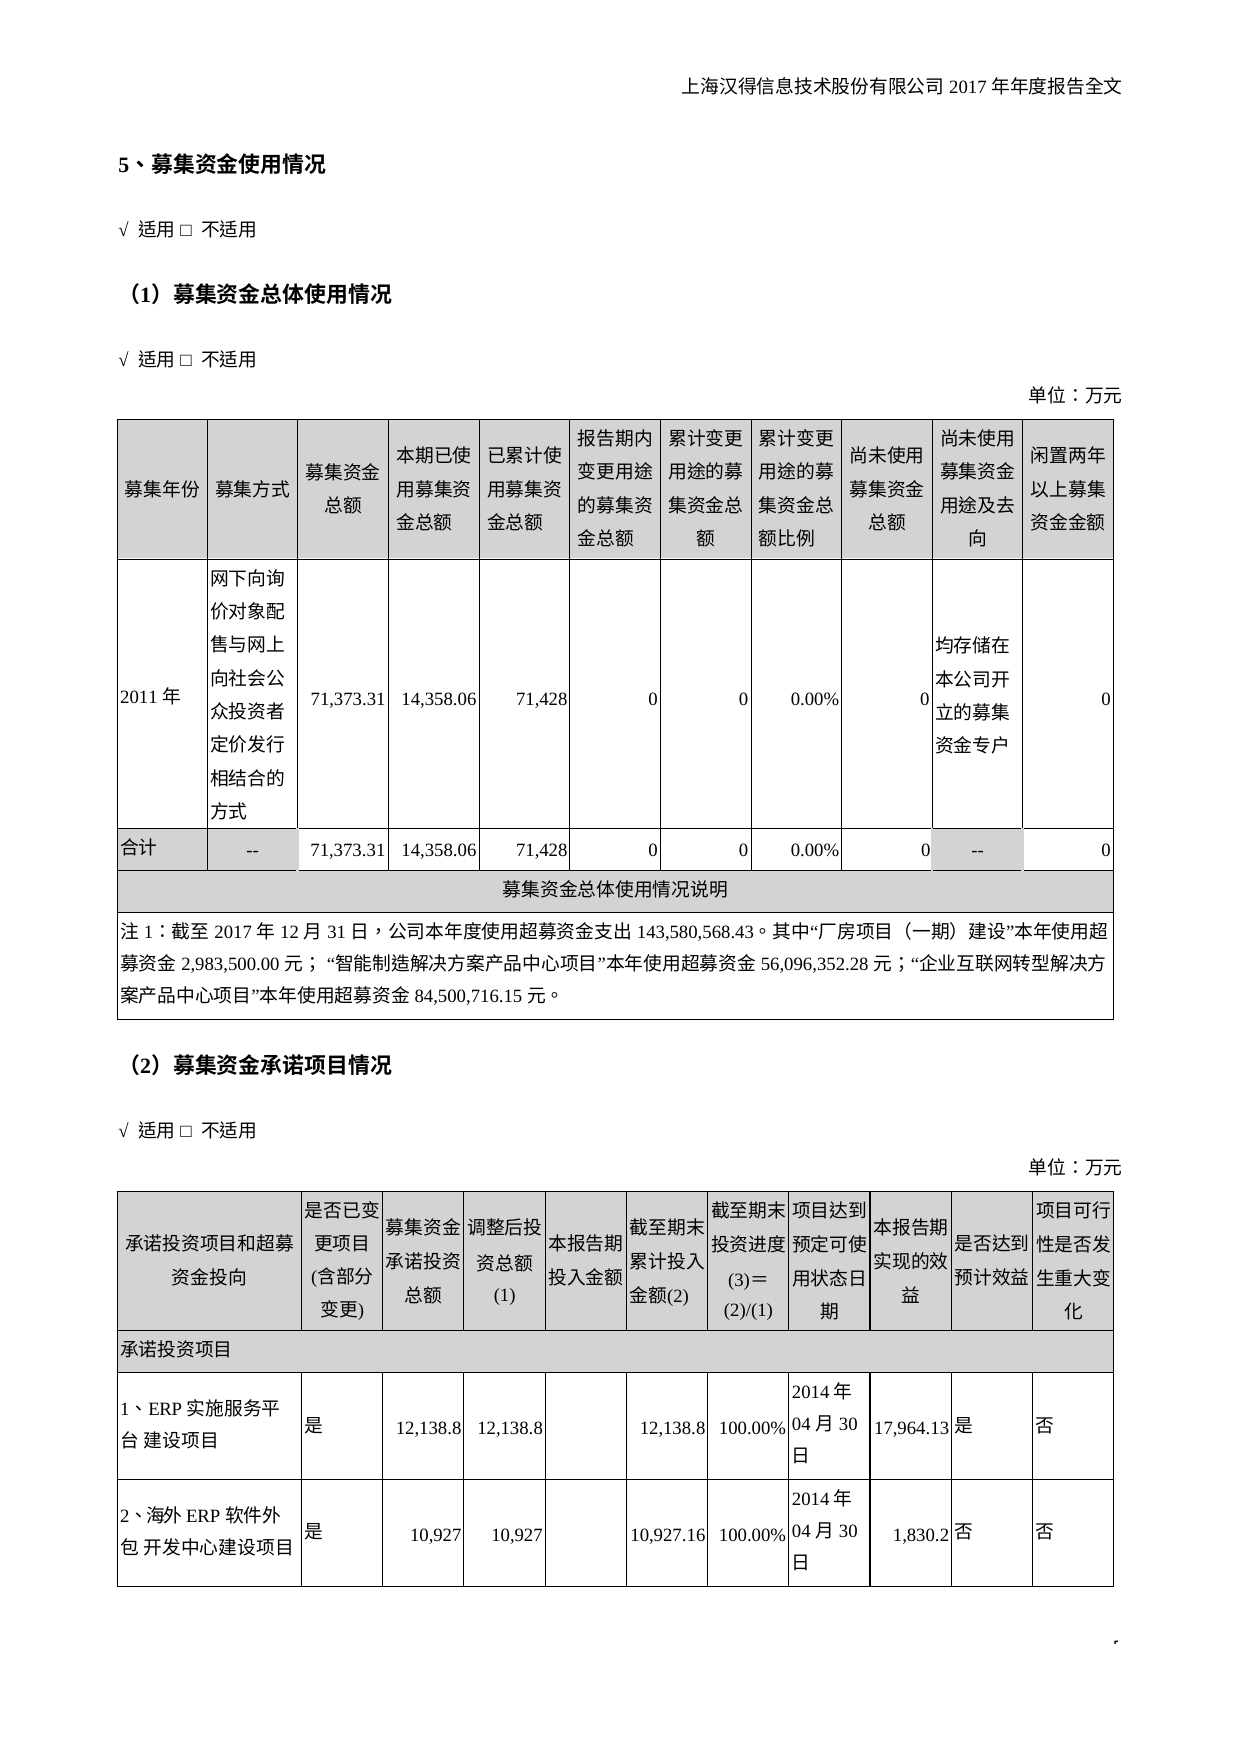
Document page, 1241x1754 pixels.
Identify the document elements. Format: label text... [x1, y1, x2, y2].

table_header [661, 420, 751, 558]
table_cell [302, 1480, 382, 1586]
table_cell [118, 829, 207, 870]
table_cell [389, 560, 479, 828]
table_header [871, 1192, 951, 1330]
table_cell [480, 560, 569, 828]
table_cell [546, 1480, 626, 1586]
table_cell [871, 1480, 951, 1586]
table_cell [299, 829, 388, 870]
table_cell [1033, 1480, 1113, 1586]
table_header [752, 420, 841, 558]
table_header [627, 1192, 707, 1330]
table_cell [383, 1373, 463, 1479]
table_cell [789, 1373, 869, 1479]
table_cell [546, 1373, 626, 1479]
text 单位：万元 [102, 382, 1122, 408]
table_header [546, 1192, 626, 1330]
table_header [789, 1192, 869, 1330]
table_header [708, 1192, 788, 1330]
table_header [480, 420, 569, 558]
subtitle （1）募集资金总体使用情况 [118, 279, 1138, 308]
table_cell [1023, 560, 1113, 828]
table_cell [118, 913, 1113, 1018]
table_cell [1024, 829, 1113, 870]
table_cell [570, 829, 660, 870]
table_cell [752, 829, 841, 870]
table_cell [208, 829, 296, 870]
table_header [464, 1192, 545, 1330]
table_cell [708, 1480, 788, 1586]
text 单位：万元 [102, 1154, 1122, 1179]
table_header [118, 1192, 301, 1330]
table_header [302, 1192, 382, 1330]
text √ 适用 □ 不适用 [118, 1118, 1138, 1143]
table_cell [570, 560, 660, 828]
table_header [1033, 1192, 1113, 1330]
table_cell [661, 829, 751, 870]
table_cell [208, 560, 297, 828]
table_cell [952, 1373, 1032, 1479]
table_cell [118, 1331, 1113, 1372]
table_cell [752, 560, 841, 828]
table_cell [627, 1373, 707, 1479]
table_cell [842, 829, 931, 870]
subtitle 5、募集资金使用情况 [118, 149, 1138, 179]
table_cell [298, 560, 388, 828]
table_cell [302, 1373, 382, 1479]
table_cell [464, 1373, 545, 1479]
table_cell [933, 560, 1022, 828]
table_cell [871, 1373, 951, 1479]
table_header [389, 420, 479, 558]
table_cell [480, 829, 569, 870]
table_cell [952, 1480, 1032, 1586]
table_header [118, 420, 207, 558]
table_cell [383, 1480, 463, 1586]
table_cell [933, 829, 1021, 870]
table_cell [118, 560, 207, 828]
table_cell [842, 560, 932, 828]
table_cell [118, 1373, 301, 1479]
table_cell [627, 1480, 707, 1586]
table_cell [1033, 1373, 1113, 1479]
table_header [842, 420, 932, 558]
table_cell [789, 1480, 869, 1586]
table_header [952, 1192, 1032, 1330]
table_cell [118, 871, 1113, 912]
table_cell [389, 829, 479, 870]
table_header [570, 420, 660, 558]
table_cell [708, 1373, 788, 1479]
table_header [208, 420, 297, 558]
text √ 适用 □ 不适用 [118, 346, 1138, 372]
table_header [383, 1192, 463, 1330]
subtitle （2）募集资金承诺项目情况 [118, 1050, 1138, 1080]
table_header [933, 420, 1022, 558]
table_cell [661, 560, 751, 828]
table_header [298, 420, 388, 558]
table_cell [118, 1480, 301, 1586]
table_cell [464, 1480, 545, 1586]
text √ 适用 □ 不适用 [118, 217, 1138, 242]
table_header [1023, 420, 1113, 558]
